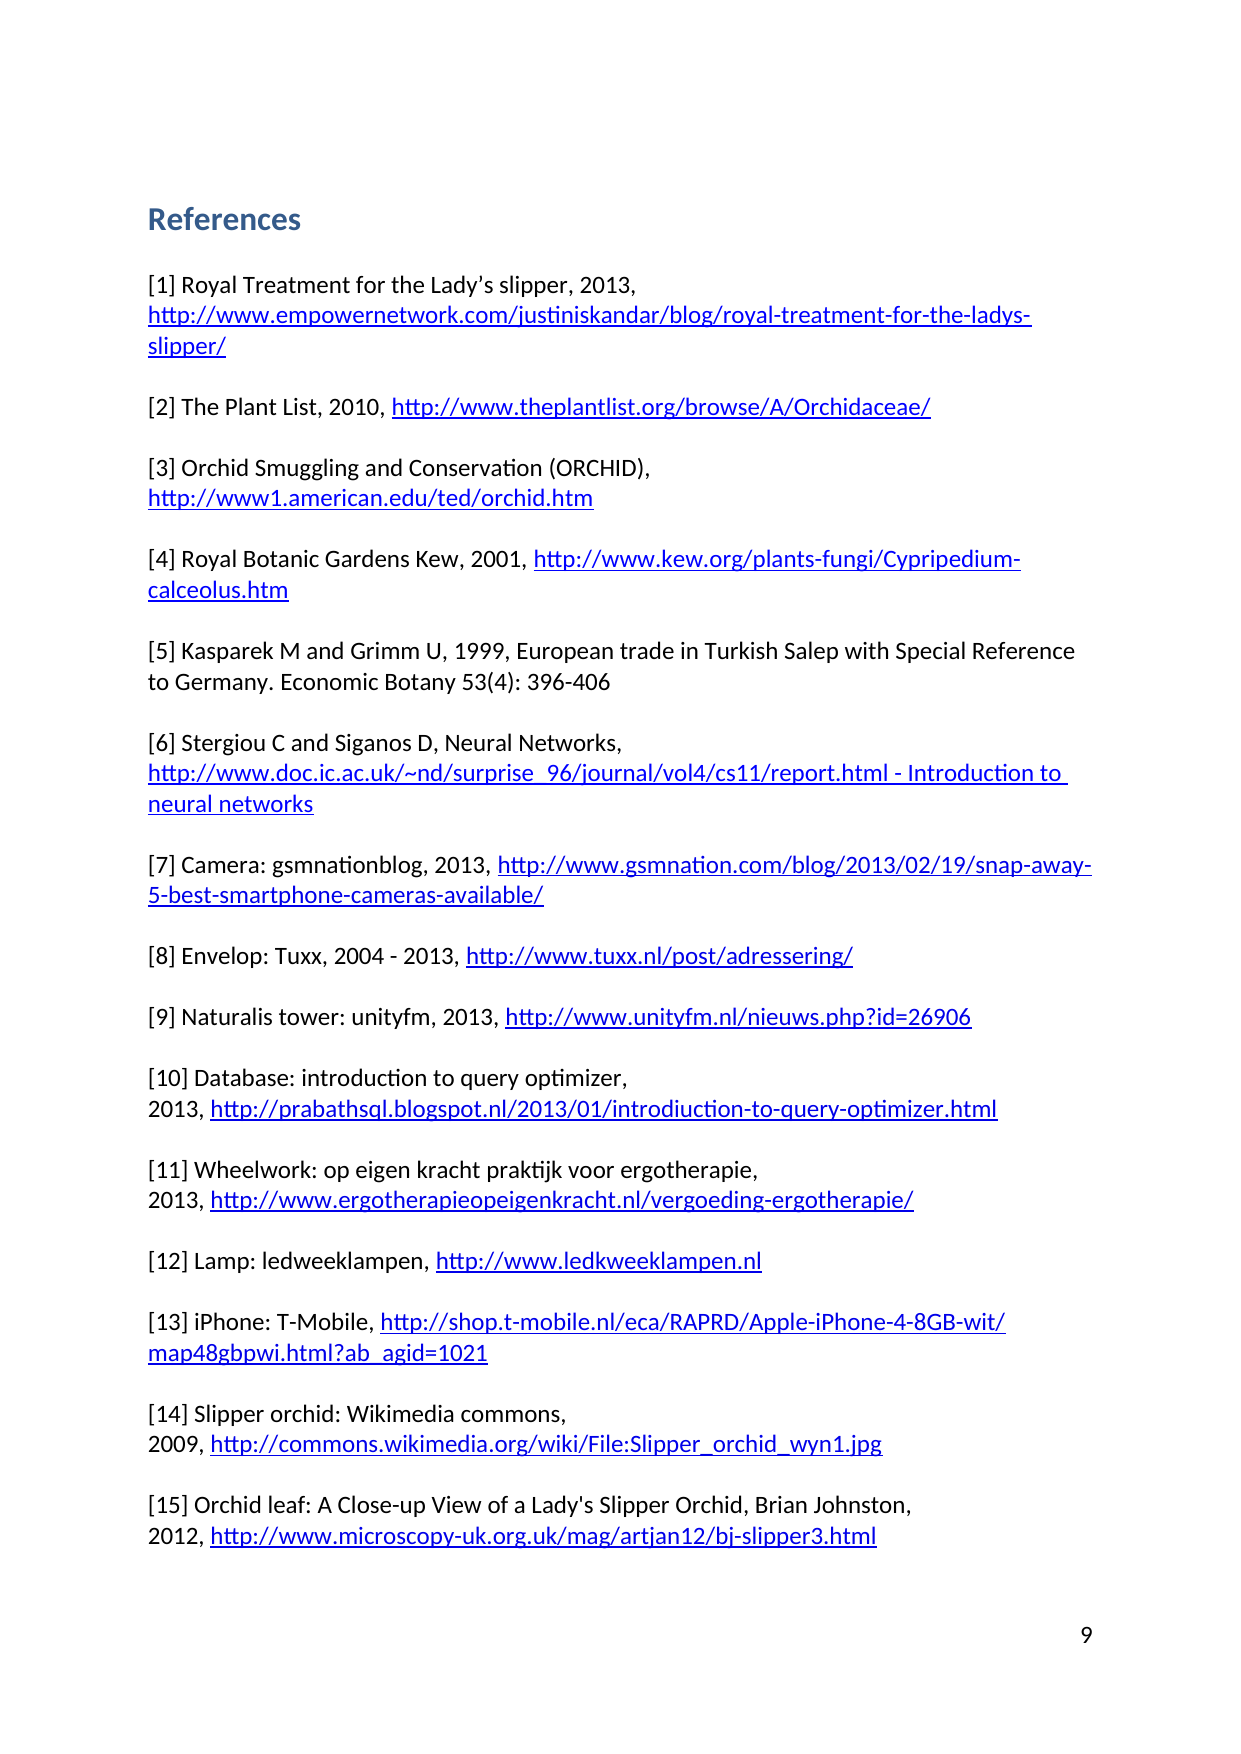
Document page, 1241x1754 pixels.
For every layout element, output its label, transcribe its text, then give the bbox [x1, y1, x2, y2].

text [1] Royal Treatment for the Lady’s slipper, 2013, http://www.empowernetwork.com/justiniskandar/blog/royal-treatment-for-the-ladys-slipper/ [148, 269, 1093, 360]
text [14] Slipper orchid: Wikimedia commons, 2009, http://commons.wikimedia.org/wiki/File:Slipper_orchid_wyn1.jpg [148, 1398, 1093, 1459]
text [11] Wheelwork: op eigen kracht praktijk voor ergotherapie, 2013, http://www.ergotherapieopeigenkracht.nl/vergoeding-ergotherapie/ [148, 1154, 1093, 1215]
text [12] Lamp: ledweeklampen, http://www.ledkweeklampen.nl [148, 1246, 1093, 1276]
text [3] Orchid Smuggling and Conservation (ORCHID), http://www1.american.edu/ted/orchid.htm [148, 452, 1093, 513]
subtitle References [148, 198, 1093, 238]
text [4] Royal Botanic Gardens Kew, 2001, http://www.kew.org/plants-fungi/Cypripedium-calceolus.htm [148, 543, 1093, 604]
text [2] The Plant List, 2010, http://www.theplantlist.org/browse/A/Orchidaceae/ [148, 391, 1093, 421]
text [10] Database: introduction to query optimizer, 2013, http://prabathsql.blogspot.nl/2013/01/introdiuction-to-query-optimizer.html [148, 1062, 1093, 1123]
text [6] Stergiou C and Siganos D, Neural Networks, http://www.doc.ic.ac.uk/~nd/surprise_96/journal/vol4/cs11/report.html - Introduction to neural networks [148, 727, 1093, 818]
text [7] Camera: gsmnationblog, 2013, http://www.gsmnation.com/blog/2013/02/19/snap-away-5-best-smartphone-cameras-available/ [148, 849, 1093, 910]
text [8] Envelop: Tuxx, 2004 - 2013, http://www.tuxx.nl/post/adressering/ [148, 940, 1093, 971]
text [15] Orchid leaf: A Close-up View of a Lady's Slipper Orchid, Brian Johnston, 2012, http://www.microscopy-uk.org.uk/mag/artjan12/bj-slipper3.html [148, 1490, 1093, 1551]
text [13] iPhone: T-Mobile, http://shop.t-mobile.nl/eca/RAPRD/Apple-iPhone-4-8GB-wit/map48gbpwi.html?ab_agid=1021 [148, 1307, 1093, 1368]
text [9] Naturalis tower: unityfm, 2013, http://www.unityfm.nl/nieuws.php?id=26906 [148, 1001, 1093, 1032]
text [5] Kasparek M and Grimm U, 1999, European trade in Turkish Salep with Special Reference to Germany. Economic Botany 53(4): 396-406 [148, 635, 1093, 696]
